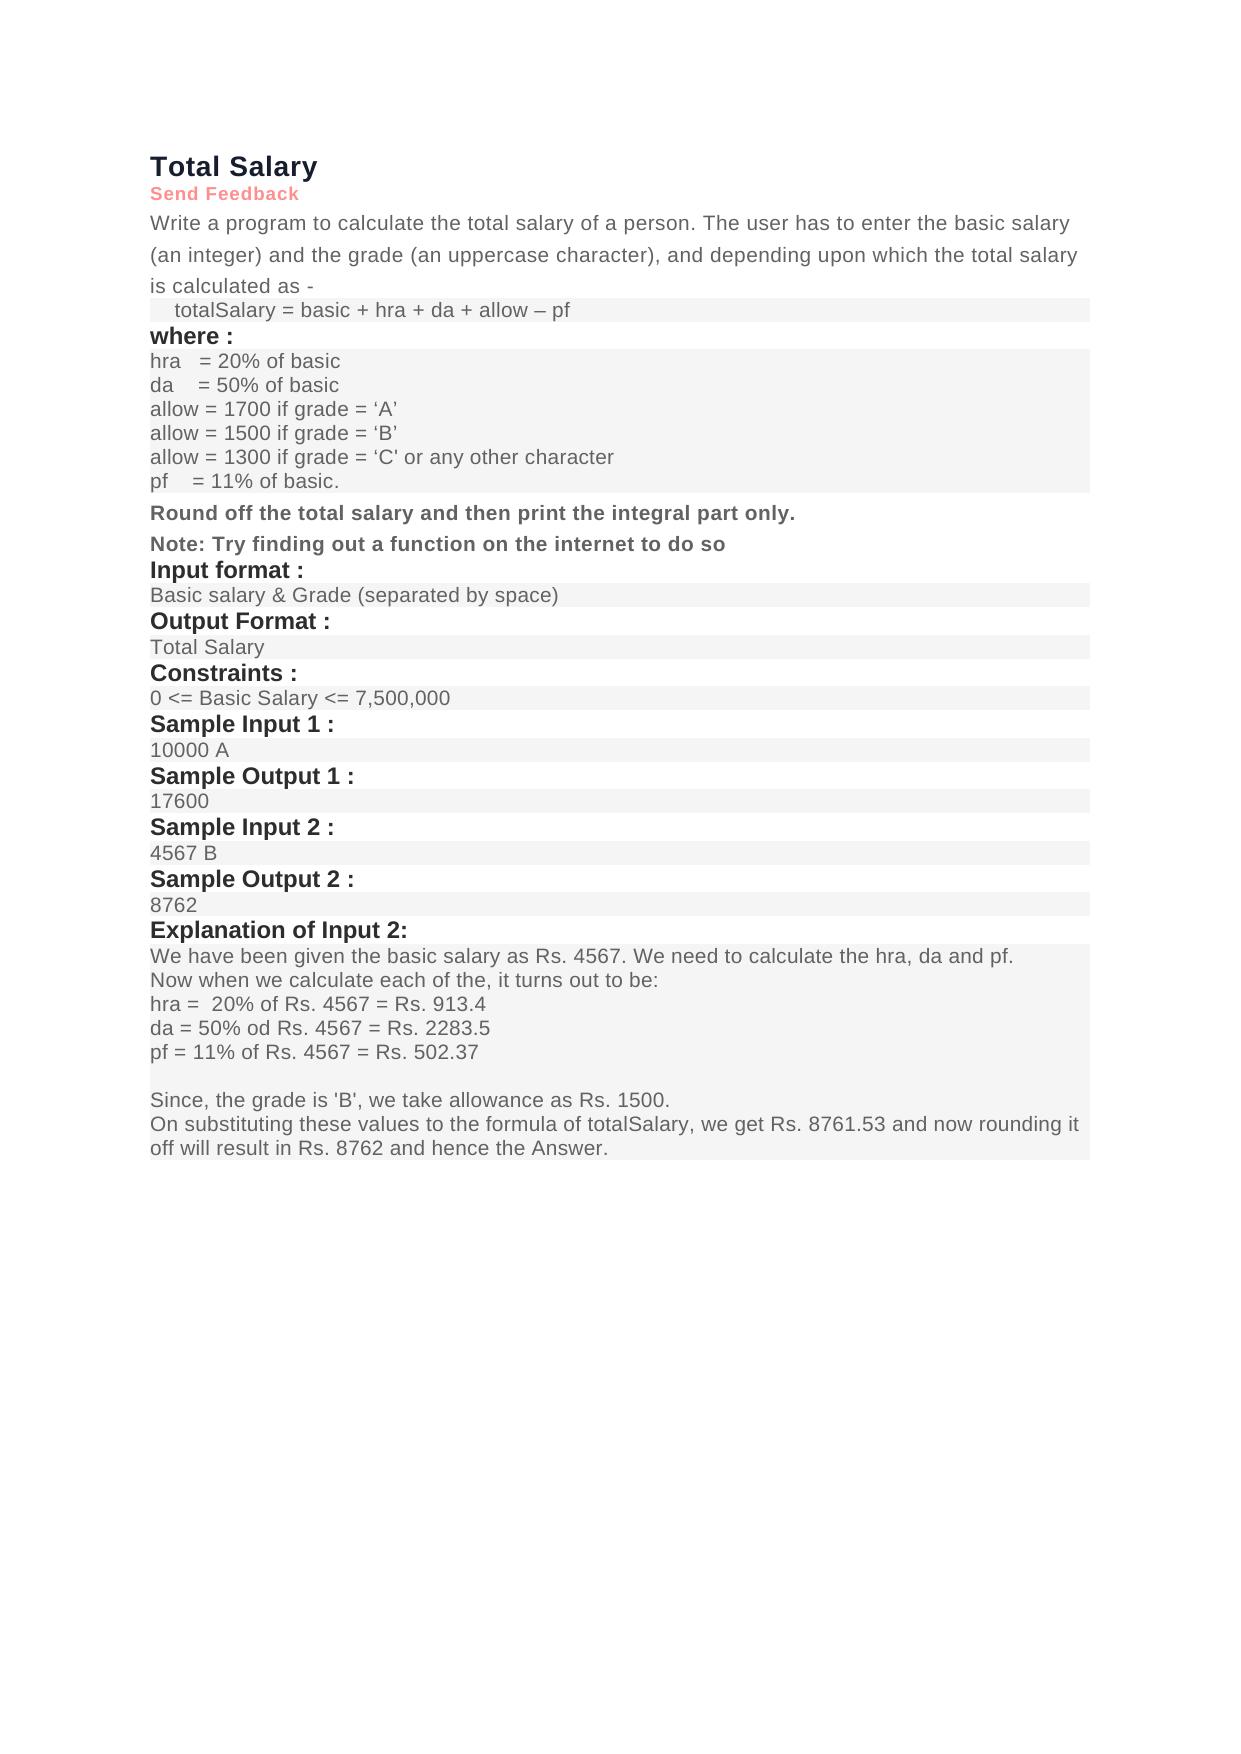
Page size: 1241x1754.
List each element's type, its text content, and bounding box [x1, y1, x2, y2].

text da = 50% of basic [150, 373, 1090, 397]
text pf = 11% of Rs. 4567 = Rs. 502.37 [150, 1040, 1090, 1064]
text Sample Input 1 : [150, 710, 1090, 738]
text Input format : [150, 556, 1090, 583]
text Output Format : [150, 607, 1090, 635]
text 4567 B [150, 841, 1090, 865]
text Note: Try finding out a function on the internet to do so [150, 524, 1090, 556]
text Sample Output 2 : [150, 865, 1090, 892]
text Now when we calculate each of the, it turns out to be: [150, 968, 1090, 992]
text Sample Output 1 : [150, 762, 1090, 789]
text Since, the grade is 'B', we take allowance as Rs. 1500. [150, 1088, 1090, 1112]
text hra = 20% of Rs. 4567 = Rs. 913.4 [150, 992, 1090, 1016]
text da = 50% od Rs. 4567 = Rs. 2283.5 [150, 1016, 1090, 1040]
text Round off the total salary and then print the integral part only. [150, 493, 1090, 524]
text totalSalary = basic + hra + da + allow – pf [150, 298, 1090, 322]
text where : [150, 322, 1090, 349]
text Write a program to calculate the total salary of a person. The user has to enter the basic salary (an integer) and the grade (an uppercase character), and depending upon which the total salary is calculated as - [150, 204, 1090, 298]
text hra = 20% of basic [150, 349, 1090, 373]
text allow = 1300 if grade = ‘C' or any other character [150, 445, 1090, 469]
text Total Salary [150, 150, 1090, 182]
text 0 <= Basic Salary <= 7,500,000 [150, 686, 1090, 710]
text Total Salary [150, 635, 1090, 659]
text 8762 [150, 892, 1090, 916]
text Constraints : [150, 659, 1090, 686]
text allow = 1700 if grade = ‘A’ [150, 397, 1090, 421]
text 10000 A [150, 738, 1090, 762]
text allow = 1500 if grade = ‘B’ [150, 421, 1090, 445]
text Explanation of Input 2: [150, 916, 1090, 944]
text Basic salary & Grade (separated by space) [150, 583, 1090, 607]
text We have been given the basic salary as Rs. 4567. We need to calculate the hra, da and pf. [150, 944, 1090, 968]
text On substituting these values to the formula of totalSalary, we get Rs. 8761.53 and now rounding it off will result in Rs. 8762 and hence the Answer. [150, 1112, 1090, 1160]
text pf = 11% of basic. [150, 469, 1090, 493]
text Sample Input 2 : [150, 813, 1090, 841]
text Send Feedback [150, 182, 1090, 204]
text 17600 [150, 789, 1090, 813]
